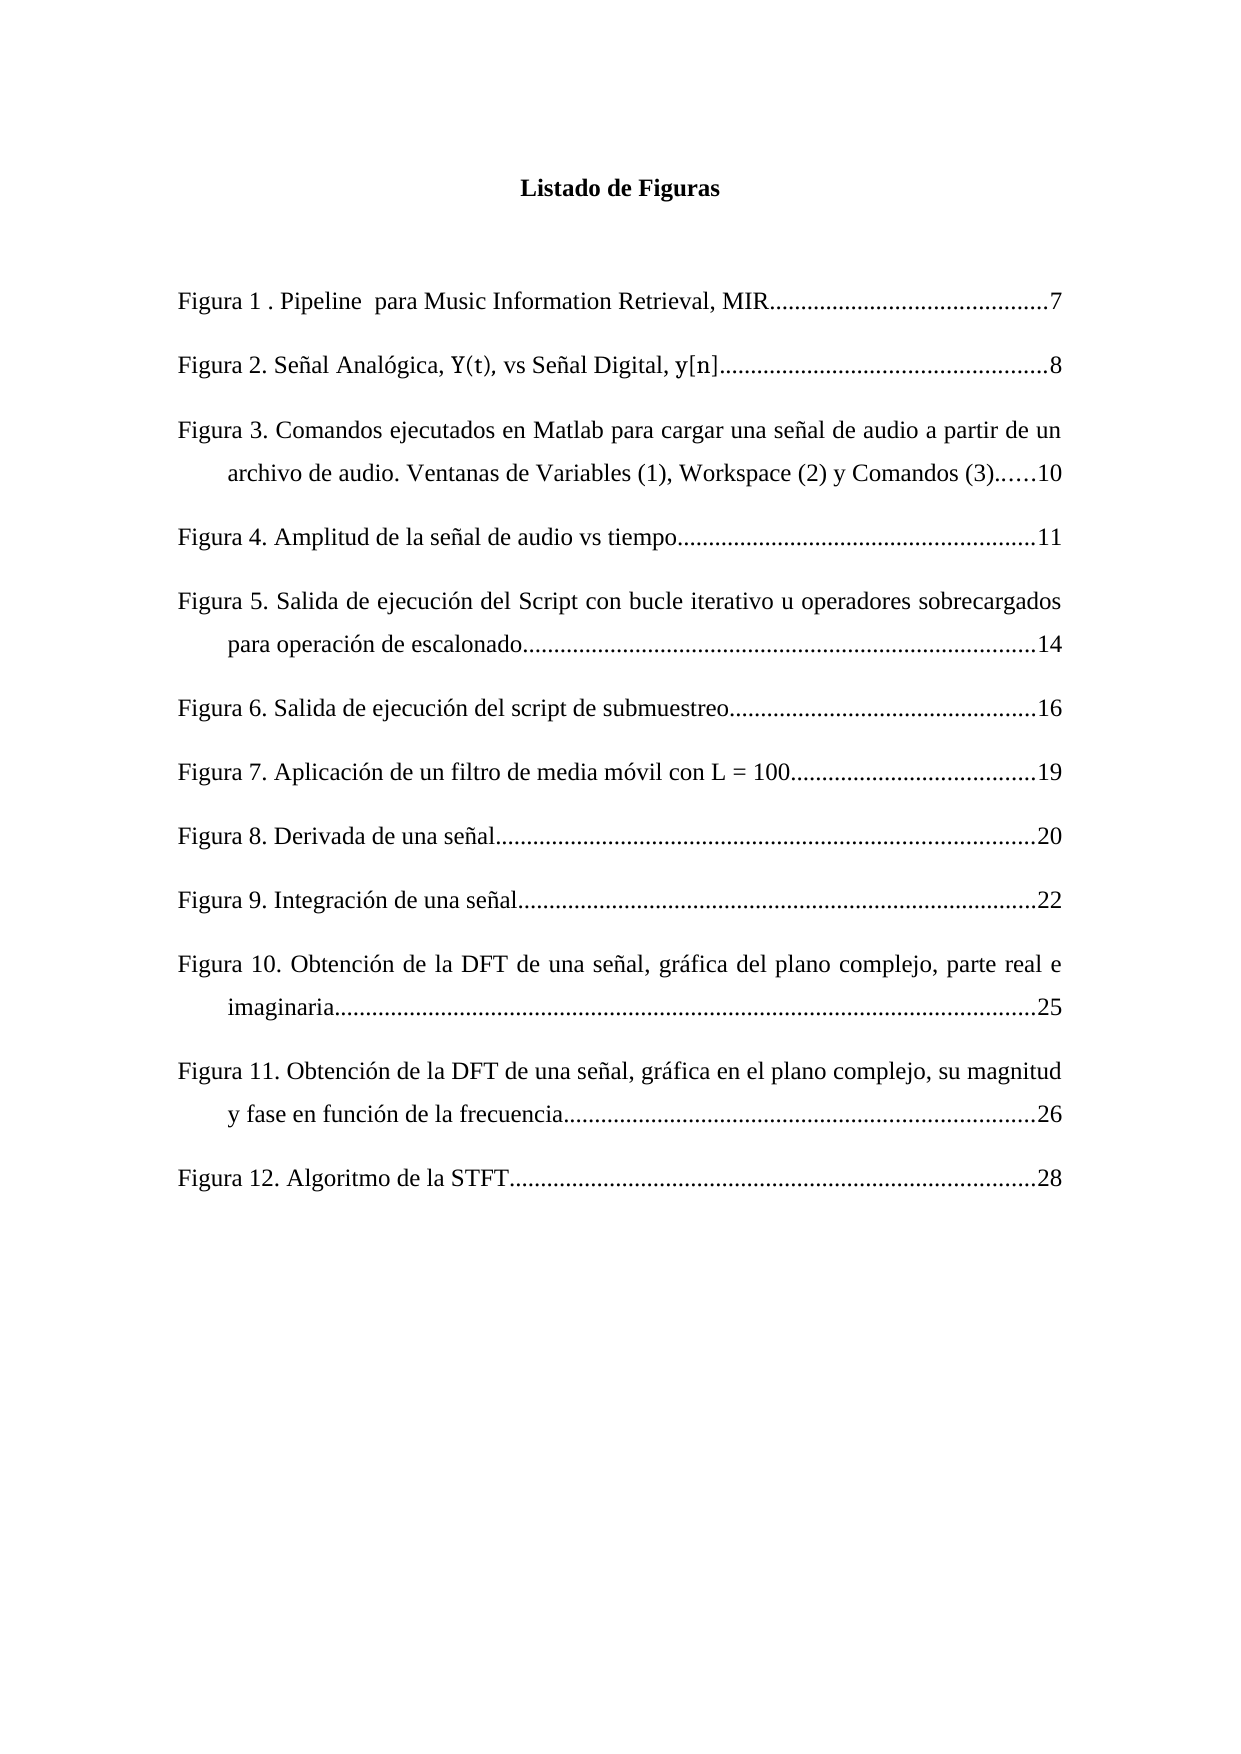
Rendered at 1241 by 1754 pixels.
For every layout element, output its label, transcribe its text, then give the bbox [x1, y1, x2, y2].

text Figura 6. Salida de ejecución del script de submuestreo. 16 [177, 693, 1063, 722]
text Figura 5. Salida de ejecución del Script con bucle iterativo u operadores sobrecargados para operación de escalonado. 14 [177, 586, 1063, 658]
text Figura 10. Obtención de la DFT de una señal, gráfica del plano complejo, parte real e imaginaria. 25 [177, 949, 1063, 1021]
text Figura 9. Integración de una señal. 22 [177, 885, 1063, 914]
text Figura 11. Obtención de la DFT de una señal, gráfica en el plano complejo, su magnitud y fase en función de la frecuencia. 26 [177, 1056, 1063, 1128]
text Figura 4. Amplitud de la señal de audio vs tiempo. 11 [177, 522, 1063, 551]
list Listado de Figuras [177, 173, 1063, 201]
text Figura 2. Señal Analógica, Y(t), vs Señal Digital, y[n]. 8 [177, 350, 1063, 379]
text Figura 3. Comandos ejecutados en Matlab para cargar una señal de audio a partir de un archivo de audio. Ventanas de Variables (1), Workspace (2) y Comandos (3). 10 [177, 415, 1063, 487]
text Figura 7. Aplicación de un filtro de media móvil con L = 100. 19 [177, 757, 1063, 786]
text Figura 8. Derivada de una señal. 20 [177, 821, 1063, 850]
text Figura 1 . Pipeline para Music Information Retrieval, MIR. 7 [177, 286, 1063, 315]
text Figura 12. Algoritmo de la STFT. 28 [177, 1163, 1063, 1192]
